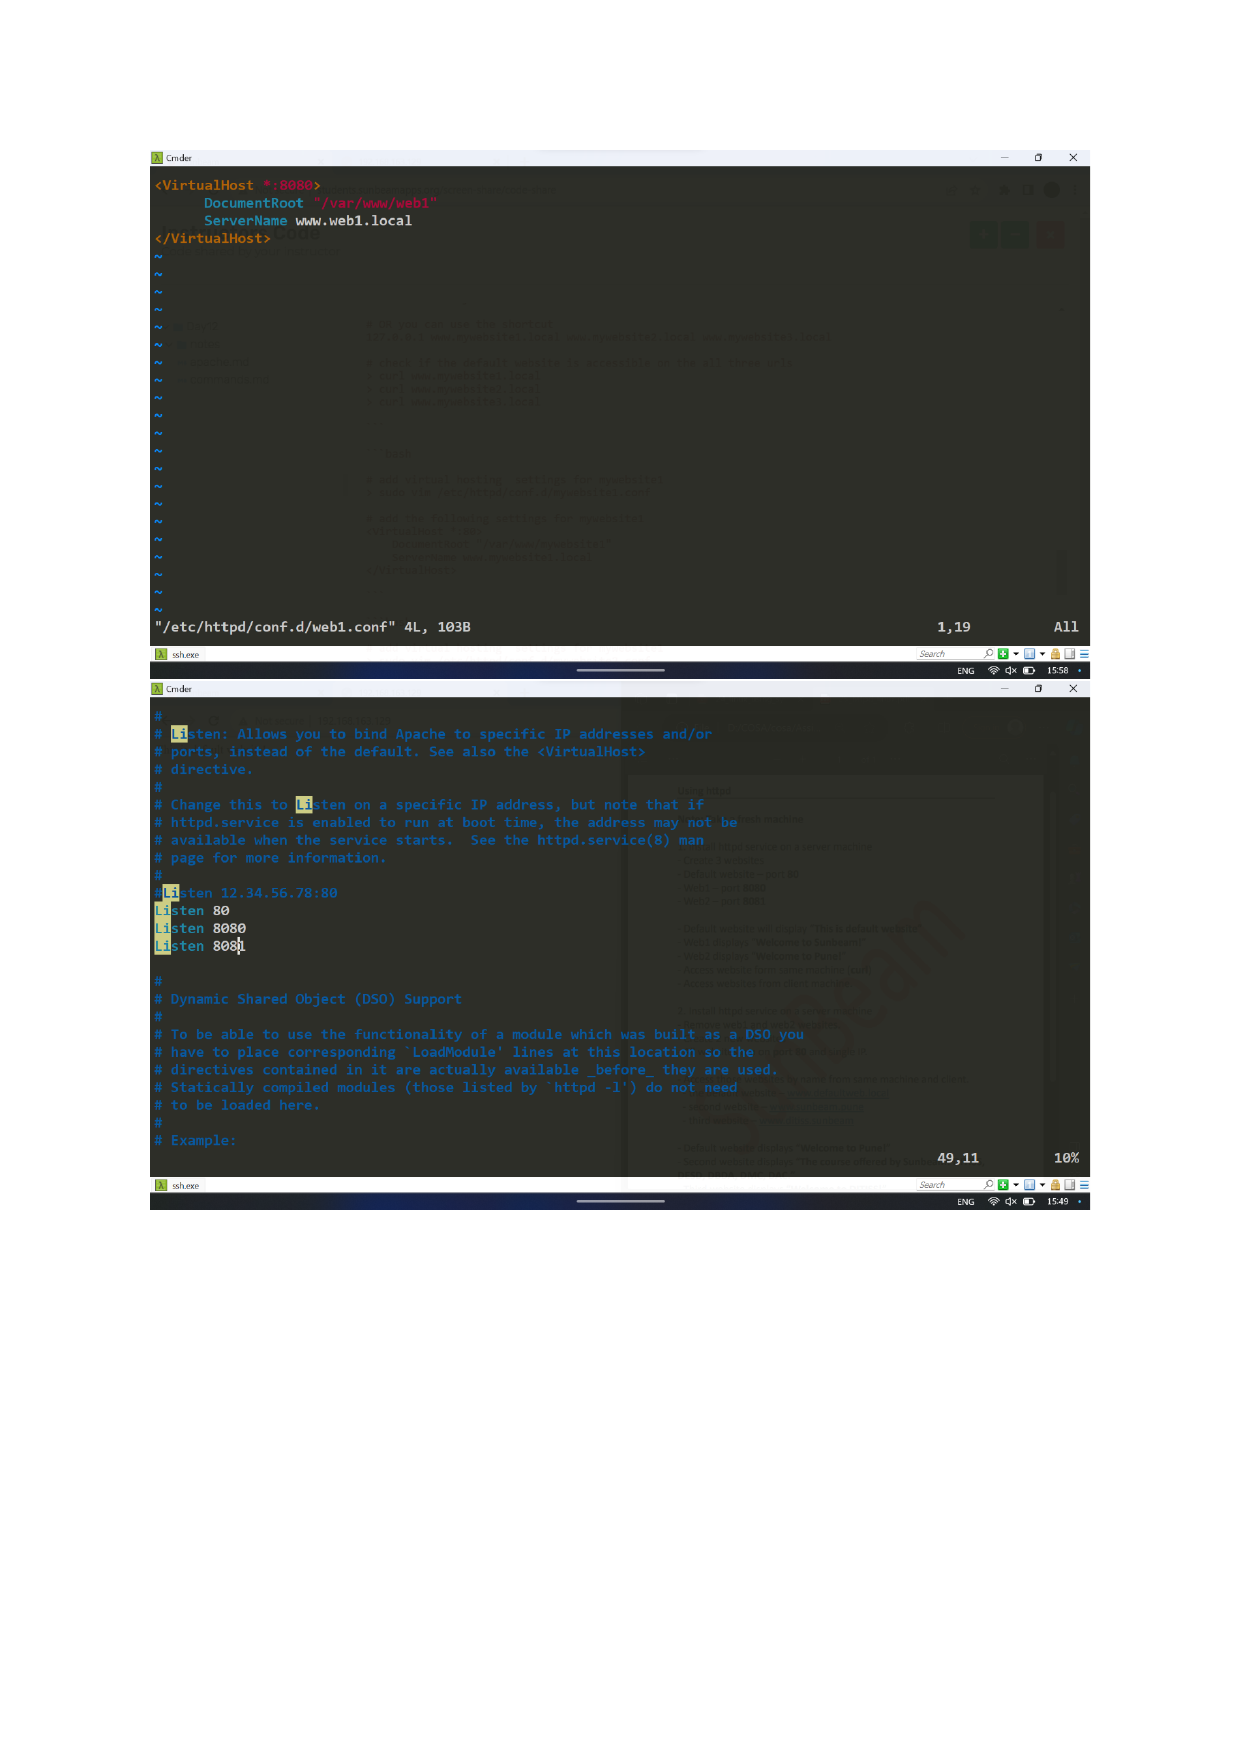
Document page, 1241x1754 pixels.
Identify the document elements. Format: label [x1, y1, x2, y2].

picture [150, 150, 1091, 679]
picture [150, 681, 1091, 1210]
